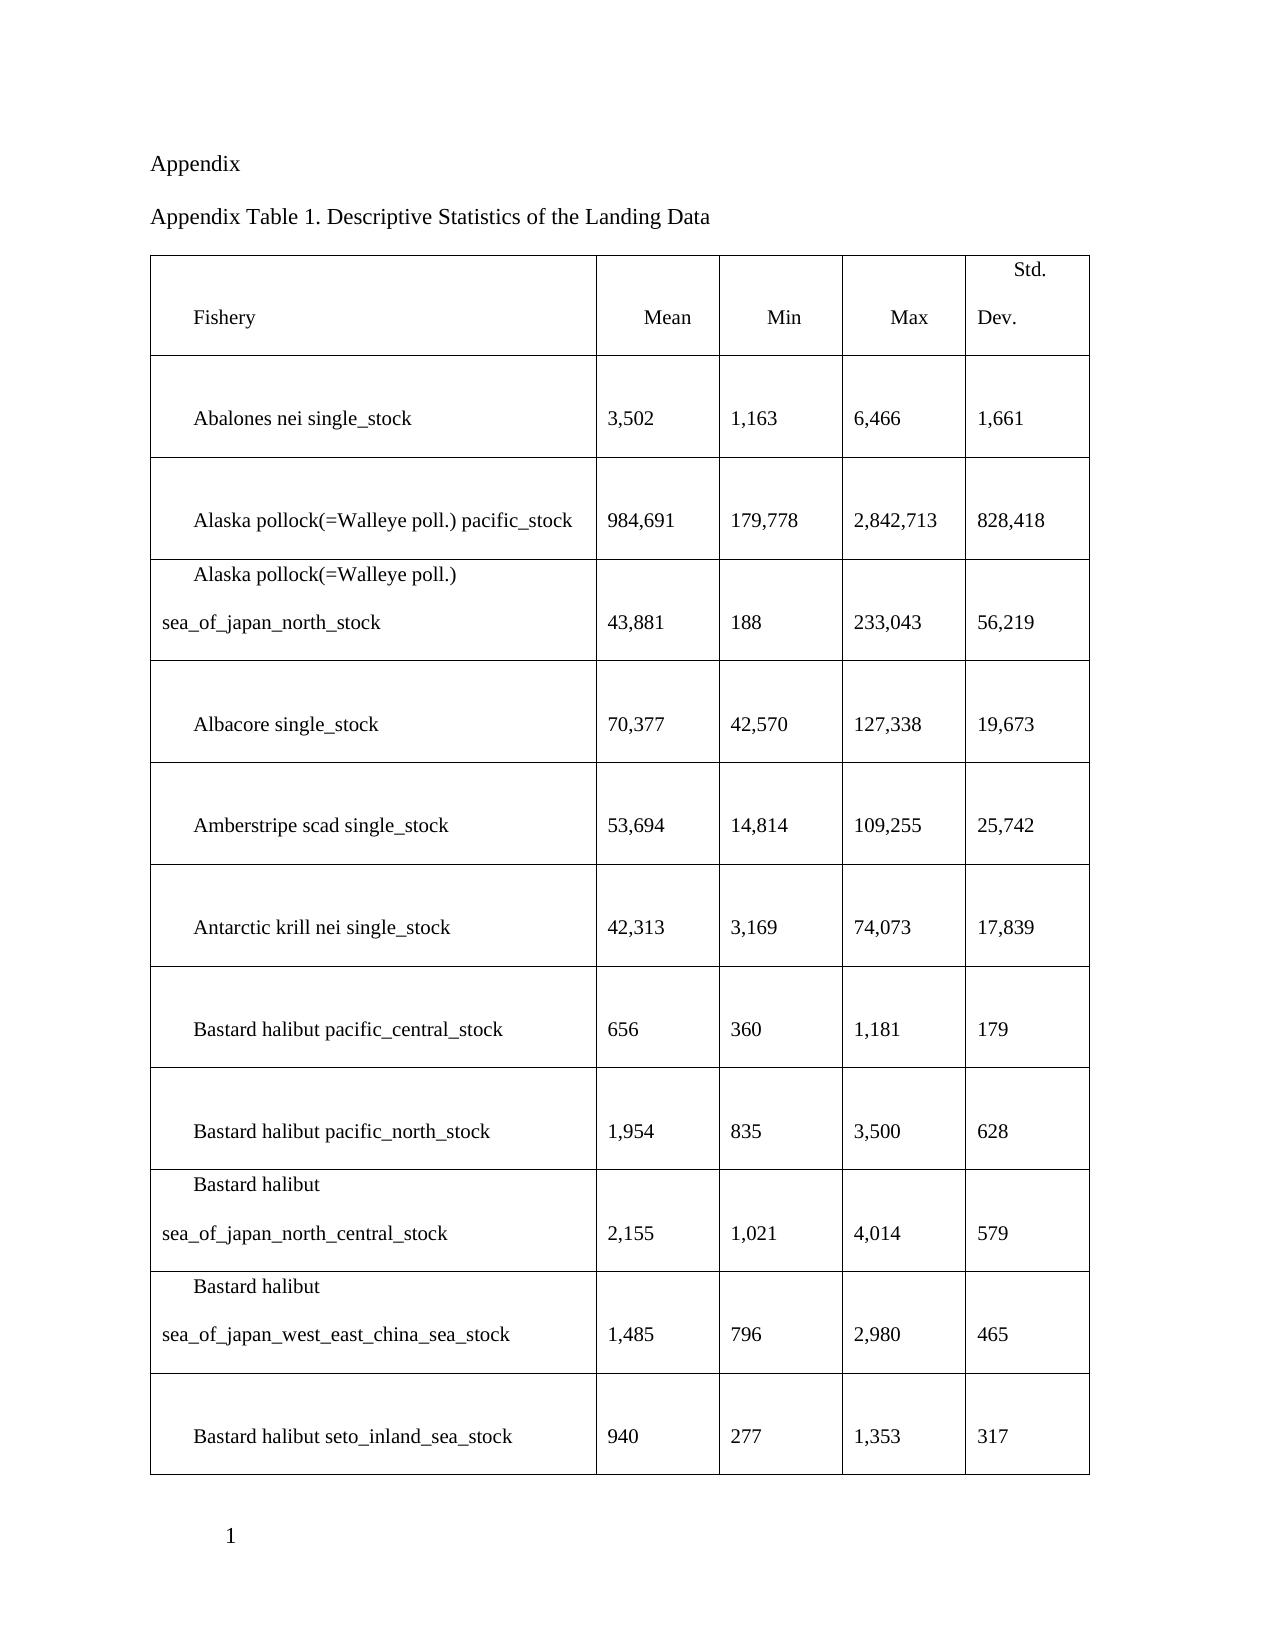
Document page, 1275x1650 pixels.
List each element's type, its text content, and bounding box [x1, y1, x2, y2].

table_cell 6,466 [843, 356, 965, 457]
table_cell 277 [720, 1374, 842, 1474]
table_cell 1,954 [597, 1068, 719, 1169]
table_header Std. Dev. [966, 256, 1089, 355]
table_cell 53,694 [597, 763, 719, 864]
table_cell 796 [720, 1272, 842, 1373]
table_cell 233,043 [843, 560, 965, 660]
table_cell 656 [597, 967, 719, 1067]
table_cell 1,163 [720, 356, 842, 457]
table_cell 317 [966, 1374, 1089, 1474]
table_cell Alaska pollock(=Walleye poll.) pacific_stock [151, 458, 596, 558]
table_cell Abalones nei single_stock [151, 356, 596, 457]
text Appendix Table 1. Descriptive Statistics of the Landing Data [150, 203, 1125, 229]
table_cell 25,742 [966, 763, 1089, 864]
table_cell 3,500 [843, 1068, 965, 1169]
table_cell 1,021 [720, 1170, 842, 1271]
table_cell 43,881 [597, 560, 719, 660]
table_cell Bastard halibut sea_of_japan_west_east_china_sea_stock [151, 1272, 596, 1373]
text Appendix [150, 150, 1125, 176]
table_cell 42,570 [720, 661, 842, 762]
table_cell 2,155 [597, 1170, 719, 1271]
table_cell 70,377 [597, 661, 719, 762]
table_cell 3,502 [597, 356, 719, 457]
table_cell 179 [966, 967, 1089, 1067]
table_cell 19,673 [966, 661, 1089, 762]
table_cell 940 [597, 1374, 719, 1474]
table_cell 628 [966, 1068, 1089, 1169]
table_cell 579 [966, 1170, 1089, 1271]
table_header Fishery [151, 256, 596, 355]
table_cell 1,353 [843, 1374, 965, 1474]
table_cell 984,691 [597, 458, 719, 558]
table_cell 188 [720, 560, 842, 660]
table_cell Bastard halibut sea_of_japan_north_central_stock [151, 1170, 596, 1271]
table_cell Amberstripe scad single_stock [151, 763, 596, 864]
table_cell 1,485 [597, 1272, 719, 1373]
table_cell 127,338 [843, 661, 965, 762]
table_cell Bastard halibut seto_inland_sea_stock [151, 1374, 596, 1474]
table_cell 4,014 [843, 1170, 965, 1271]
table_cell 1,181 [843, 967, 965, 1067]
table_cell 835 [720, 1068, 842, 1169]
table_cell 2,842,713 [843, 458, 965, 558]
table_cell Antarctic krill nei single_stock [151, 865, 596, 966]
table_cell 2,980 [843, 1272, 965, 1373]
table_cell Albacore single_stock [151, 661, 596, 762]
table_cell 42,313 [597, 865, 719, 966]
table_header Mean [597, 256, 719, 355]
table_cell Alaska pollock(=Walleye poll.) sea_of_japan_north_stock [151, 560, 596, 660]
table_cell 109,255 [843, 763, 965, 864]
table_cell 179,778 [720, 458, 842, 558]
table_cell 17,839 [966, 865, 1089, 966]
table_cell 1,661 [966, 356, 1089, 457]
table_cell 56,219 [966, 560, 1089, 660]
table_cell 74,073 [843, 865, 965, 966]
table_cell 828,418 [966, 458, 1089, 558]
table_cell 3,169 [720, 865, 842, 966]
table_header Max [843, 256, 965, 355]
table_header Min [720, 256, 842, 355]
table_cell 14,814 [720, 763, 842, 864]
table_cell Bastard halibut pacific_north_stock [151, 1068, 596, 1169]
table_cell 465 [966, 1272, 1089, 1373]
table_cell Bastard halibut pacific_central_stock [151, 967, 596, 1067]
table_cell 360 [720, 967, 842, 1067]
